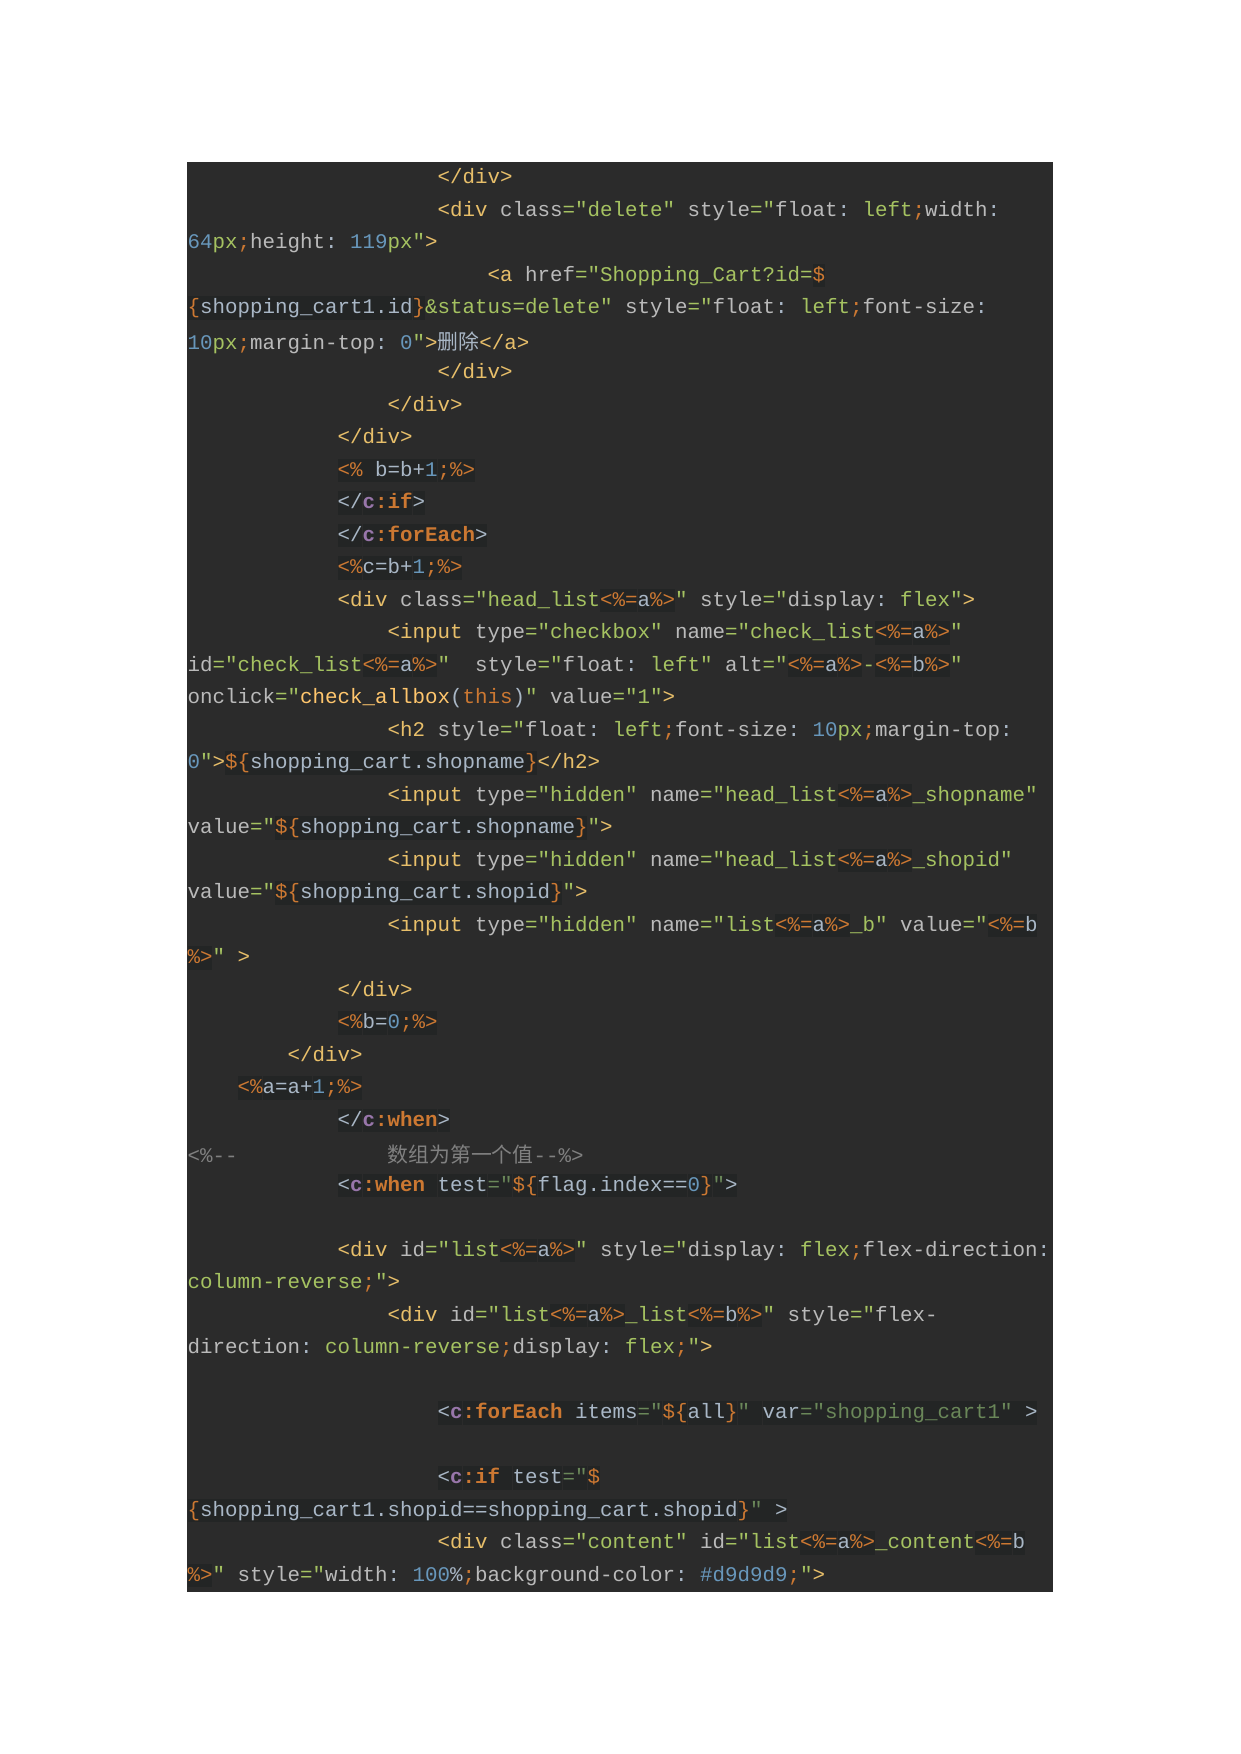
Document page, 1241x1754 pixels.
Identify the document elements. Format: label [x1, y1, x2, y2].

text [187, 162, 1053, 1592]
